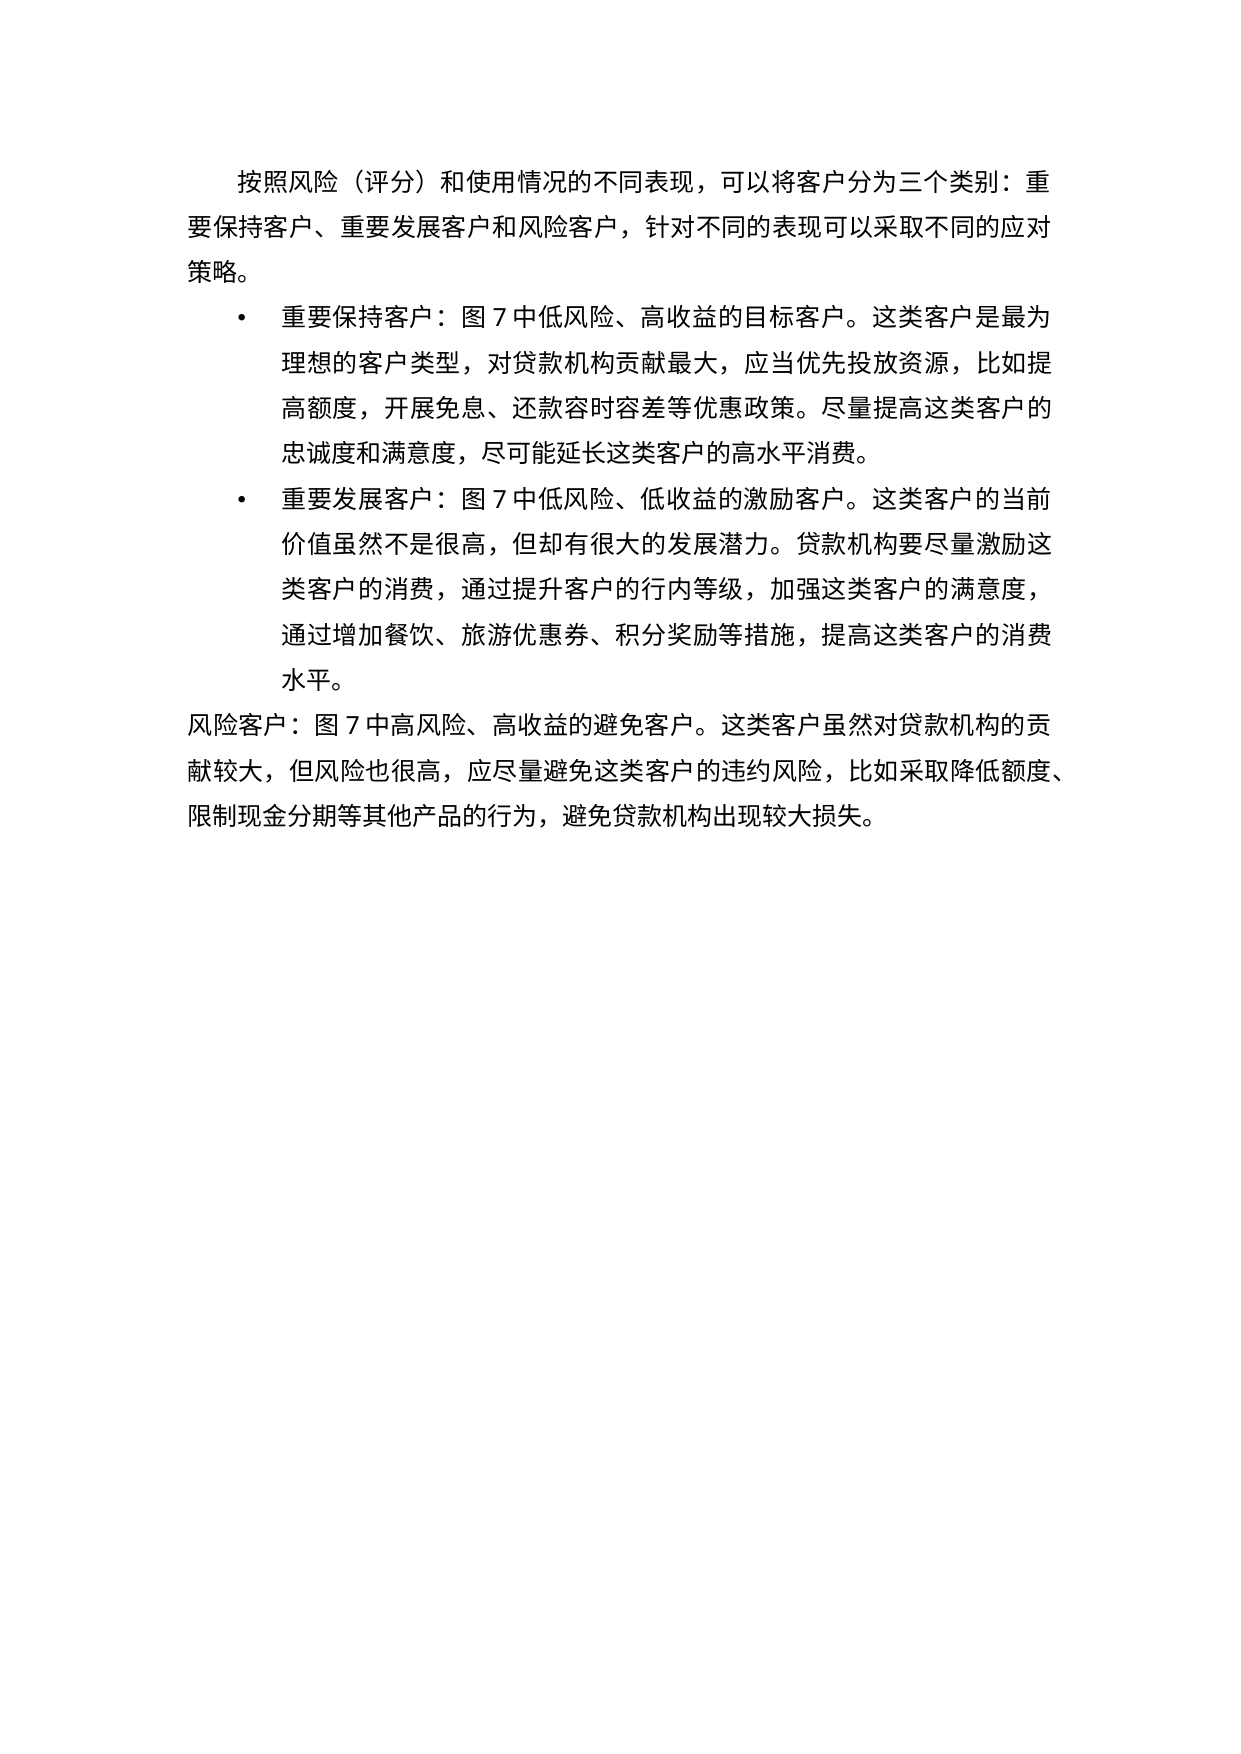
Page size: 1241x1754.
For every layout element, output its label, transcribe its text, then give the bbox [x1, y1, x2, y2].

list 重要保持客户：图7中低风险、高收益的目标客户。这类客户是最为理想的客户类型，对贷款机构贡献最大，应当优先投放资源，比如提高额度，开展免息、还款容时容差等优惠政策。尽量提高这类客户的忠诚度和满意度，尽可能延长这类客户的高水平消费。 [237, 298, 1053, 470]
list 重要发展客户：图7中低风险、低收益的激励客户。这类客户的当前价值虽然不是很高，但却有很大的发展潜力。贷款机构要尽量激励这类客户的消费，通过提升客户的行内等级，加强这类客户的满意度，通过增加餐饮、旅游优惠券、积分奖励等措施，提高这类客户的消费水平。 [237, 479, 1053, 697]
text 风险客户：图7中高风险、高收益的避免客户。这类客户虽然对贷款机构的贡献较大，但风险也很高，应尽量避免这类客户的违约风险，比如采取降低额度、限制现金分期等其他产品的行为，避免贷款机构出现较大损失。 [187, 706, 1053, 833]
text 按照风险（评分）和使用情况的不同表现，可以将客户分为三个类别：重要保持客户、重要发展客户和风险客户，针对不同的表现可以采取不同的应对策略。 [187, 162, 1053, 289]
